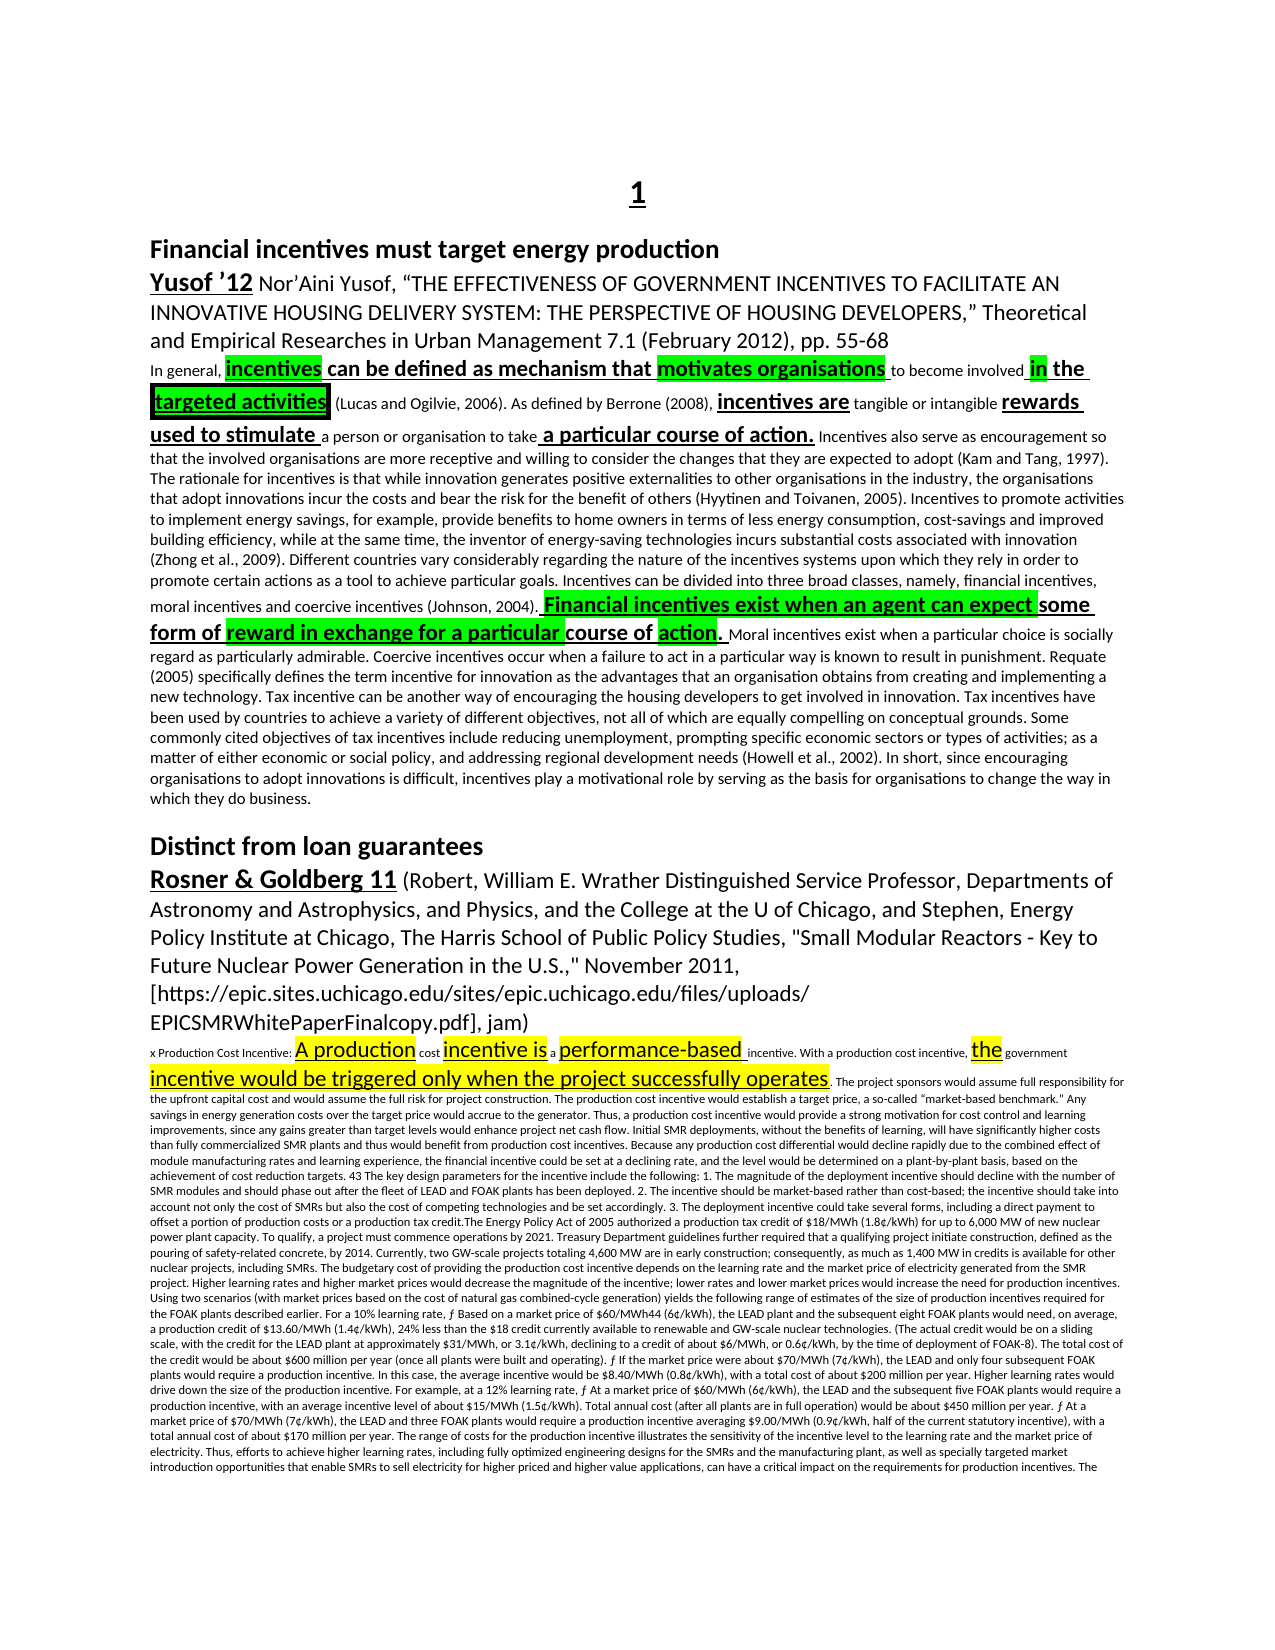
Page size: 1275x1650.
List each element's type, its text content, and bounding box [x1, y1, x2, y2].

subtitle 1 [150, 171, 1125, 212]
text Yusof ’12 Nor’Aini Yusof, “THE EFFECTIVENESS OF GOVERNMENT INCENTIVES TO FACILITATE AN INNOVATIVE HOUSING DELIVERY SYSTEM: THE PERSPECTIVE OF HOUSING DEVELOPERS,” Theoretical and Empirical Researches in Urban Management 7.1 (February 2012), pp. 55-68 [150, 265, 1125, 354]
text Rosner & Goldberg 11 (Robert, William E. Wrather Distinguished Service Professor, Departments of Astronomy and Astrophysics, and Physics, and the College at the U of Chicago, and Stephen, Energy Policy Institute at Chicago, The Harris School of Public Policy Studies, "Small Modular Reactors - Key to Future Nuclear Power Generation in the U.S.," November 2011, [https://epic.sites.uchicago.edu/sites/epic.uchicago.edu/files/uploads/EPICSMRWhitePaperFinalcopy.pdf], jam) [150, 862, 1125, 1036]
subtitle Distinct from loan guarantees [150, 829, 1125, 862]
subtitle Financial incentives must target energy production [150, 232, 1125, 265]
text In general, incentives can be defined as mechanism that motivates organisations to become involved in the targeted activities (Lucas and Ogilvie, 2006). As defined by Berrone (2008), incentives are tangible or intangible rewards used to stimulate a person or organisation to take a particular course of action. Incentives also serve as encouragement so that the involved organisations are more receptive and willing to consider the changes that they are expected to adopt (Kam and Tang, 1997). The rationale for incentives is that while innovation generates positive externalities to other organisations in the industry, the organisations that adopt innovations incur the costs and bear the risk for the benefit of others (Hyytinen and Toivanen, 2005). Incentives to promote activities to implement energy savings, for example, provide benefits to home owners in terms of less energy consumption, cost-savings and improved building efficiency, while at the same time, the inventor of energy-saving technologies incurs substantial costs associated with innovation (Zhong et al., 2009). Different countries vary considerably regarding the nature of the incentives systems upon which they rely in order to promote certain actions as a tool to achieve particular goals. Incentives can be divided into three broad classes, namely, financial incentives, moral incentives and coercive incentives (Johnson, 2004). Financial incentives exist when an agent can expect some form of reward in exchange for a particular course of action. Moral incentives exist when a particular choice is socially regard as particularly admirable. Coercive incentives occur when a failure to act in a particular way is known to result in punishment. Requate (2005) specifically defines the term incentive for innovation as the advantages that an organisation obtains from creating and implementing a new technology. Tax incentive can be another way of encouraging the housing developers to get involved in innovation. Tax incentives have been used by countries to achieve a variety of different objectives, not all of which are equally compelling on conceptual grounds. Some commonly cited objectives of tax incentives include reducing unemployment, prompting specific economic sectors or types of activities; as a matter of either economic or social policy, and addressing regional development needs (Howell et al., 2002). In short, since encouraging organisations to adopt innovations is difficult, incentives play a motivational role by serving as the basis for organisations to change the way in which they do business. [150, 354, 1125, 809]
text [150, 1036, 1125, 1474]
